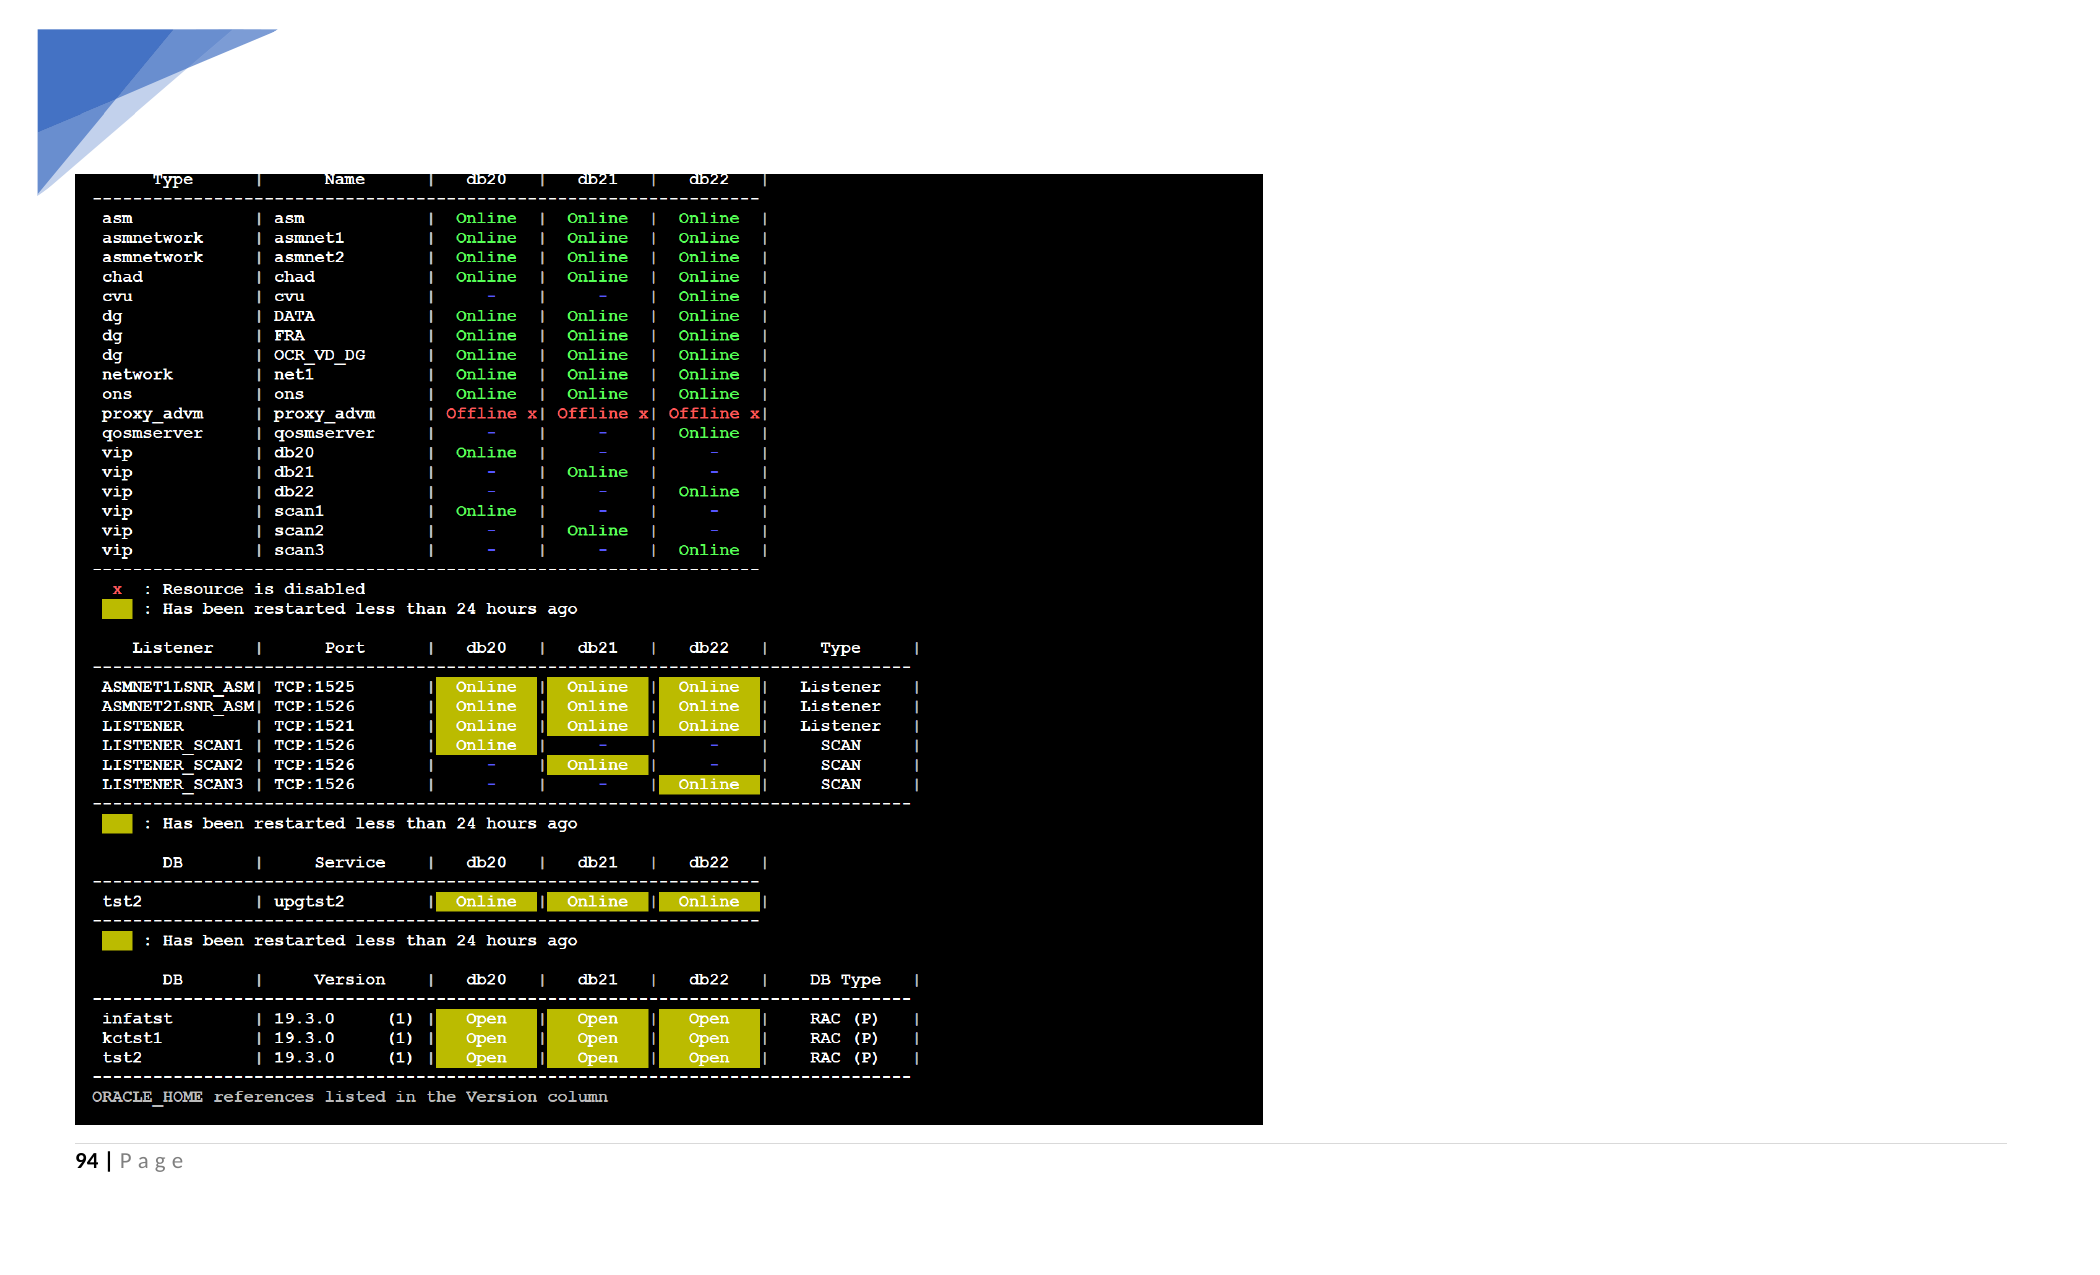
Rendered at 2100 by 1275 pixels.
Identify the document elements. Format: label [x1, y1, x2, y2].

picture [37, 29, 1263, 1125]
